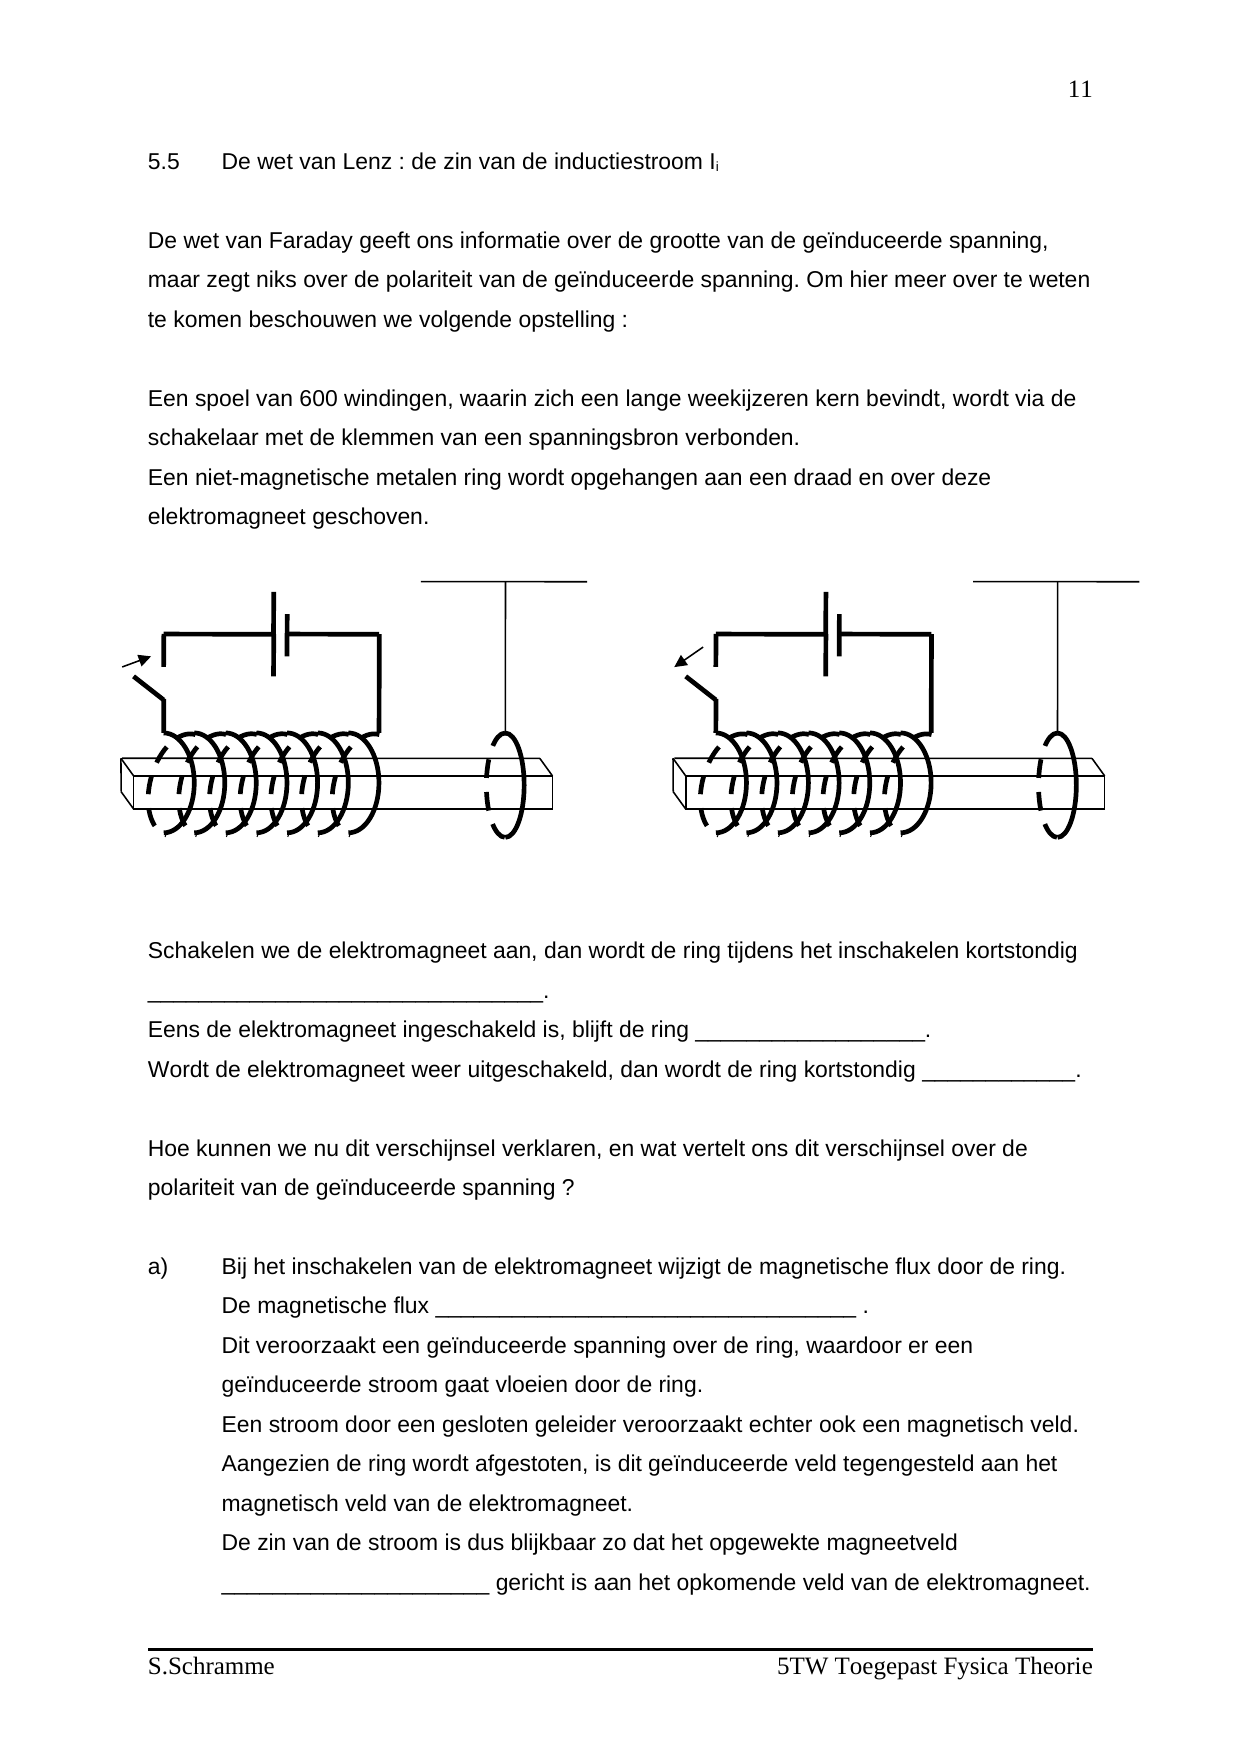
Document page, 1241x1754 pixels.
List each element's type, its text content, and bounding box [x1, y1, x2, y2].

text Een spoel van 600 windingen, waarin zich een lange weekijzeren kern bevindt, wordt via de schakelaar met de klemmen van een spanningsbron verbonden. [148, 384, 1093, 450]
text Een stroom door een gesloten geleider veroorzaakt echter ook een magnetisch veld. Aangezien de ring wordt afgestoten, is dit geïnduceerde veld tegengesteld aan het magnetisch veld van de elektromagneet. [221, 1411, 1093, 1516]
text a) Bij het inschakelen van de elektromagneet wijzigt de magnetische flux door de ring. [148, 1253, 1093, 1279]
text De zin van de stroom is dus blijkbaar zo dat het opgewekte magneetveld _____________________ gericht is aan het opkomende veld van de elektromagneet. [221, 1529, 1093, 1595]
text Eens de elektromagneet ingeschakeld is, blijft de ring __________________. [148, 1016, 1093, 1042]
text Een niet-magnetische metalen ring wordt opgehangen aan een draad en over deze elektromagneet geschoven. [148, 463, 1093, 529]
text 5.5 De wet van Lenz : de zin van de inductiestroom Ii [148, 148, 1093, 174]
text De wet van Faraday geeft ons informatie over de grootte van de geïnduceerde spanning, maar zegt niks over de polariteit van de geïnduceerde spanning. Om hier meer over te weten te komen beschouwen we volgende opstelling : [148, 227, 1093, 332]
text Wordt de elektromagneet weer uitgeschakeld, dan wordt de ring kortstondig ____________. [148, 1056, 1093, 1082]
text De magnetische flux _________________________________ . [148, 1292, 1093, 1319]
text Hoe kunnen we nu dit verschijnsel verklaren, en wat vertelt ons dit verschijnsel over de polariteit van de geïnduceerde spanning ? [148, 1134, 1093, 1200]
text Dit veroorzaakt een geïnduceerde spanning over de ring, waardoor er een geïnduceerde stroom gaat vloeien door de ring. [221, 1332, 1093, 1398]
text Schakelen we de elektromagneet aan, dan wordt de ring tijdens het inschakelen kortstondig _______________________________. [148, 937, 1093, 1003]
